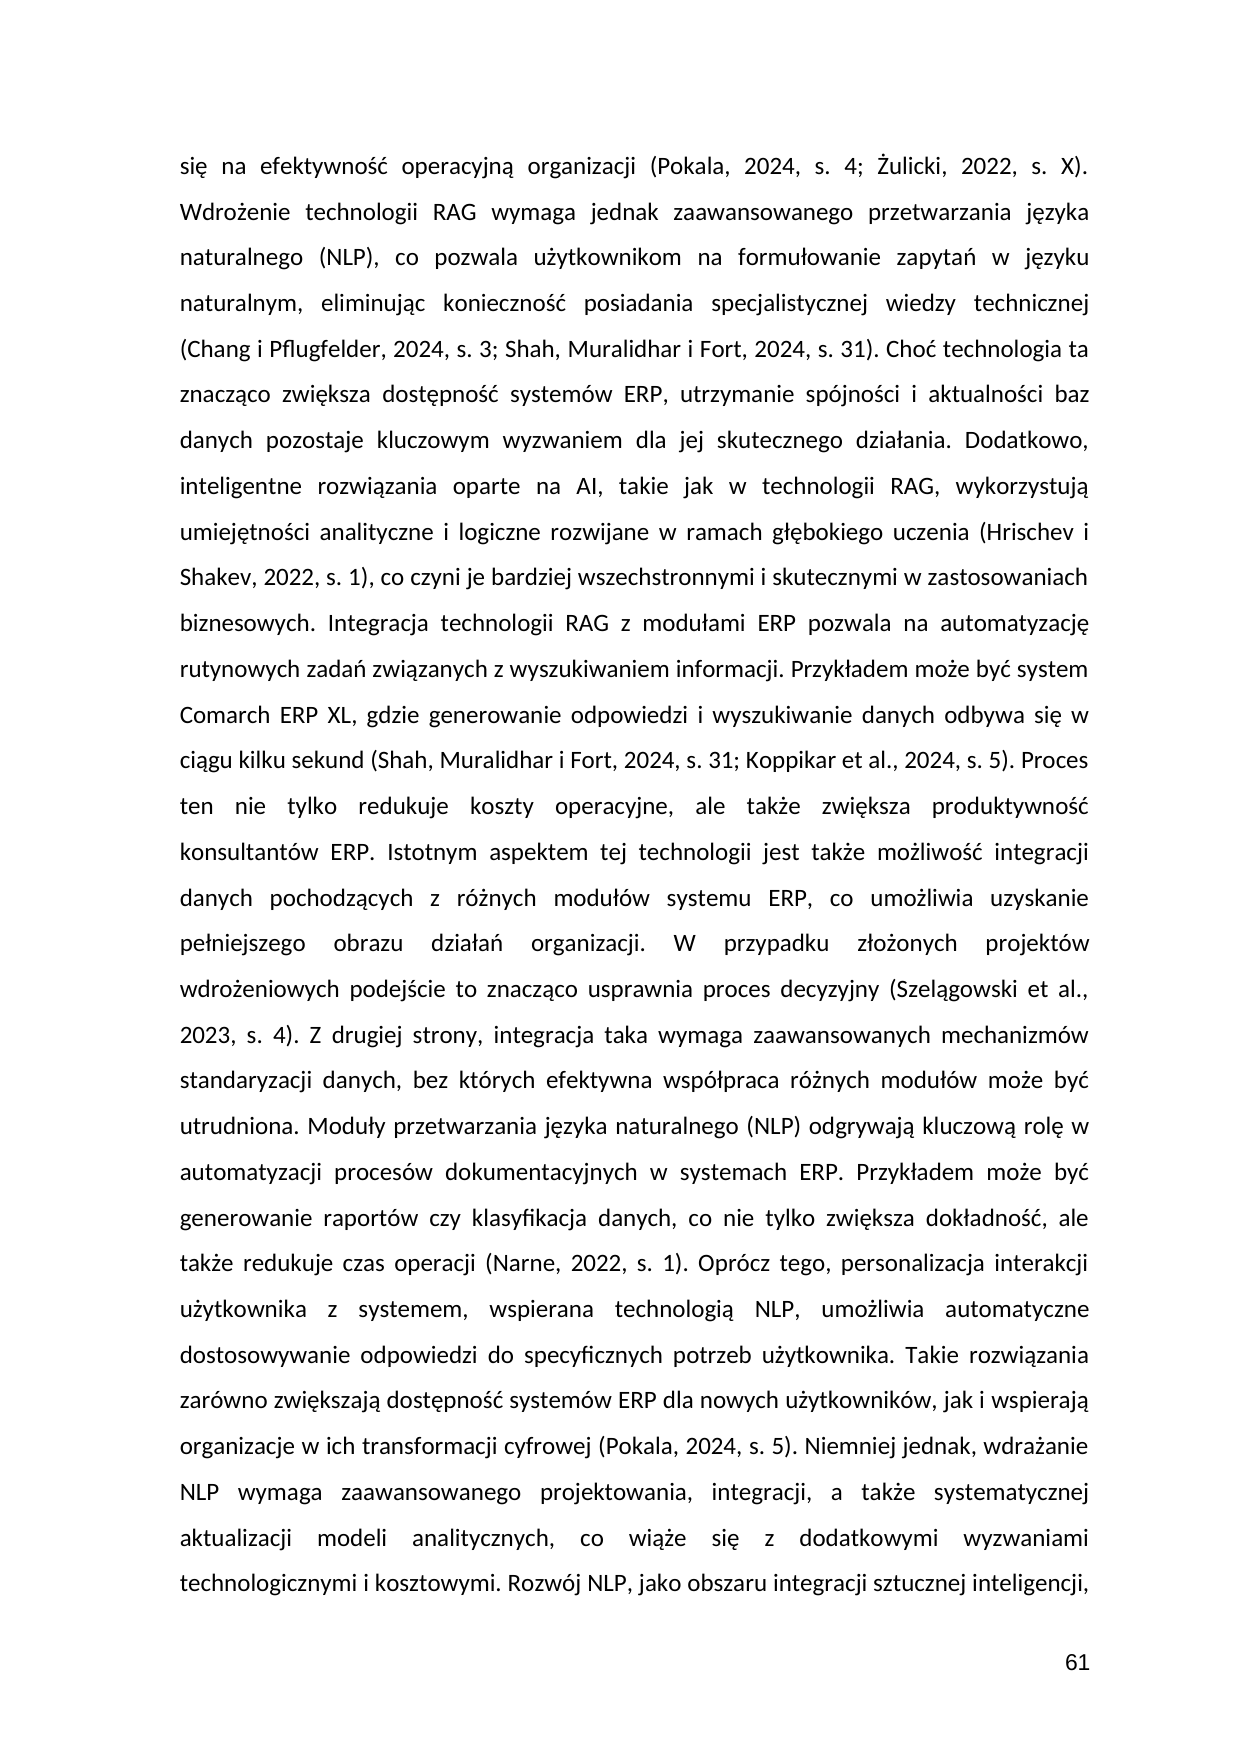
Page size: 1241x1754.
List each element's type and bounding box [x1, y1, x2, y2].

text [179, 150, 1090, 1598]
